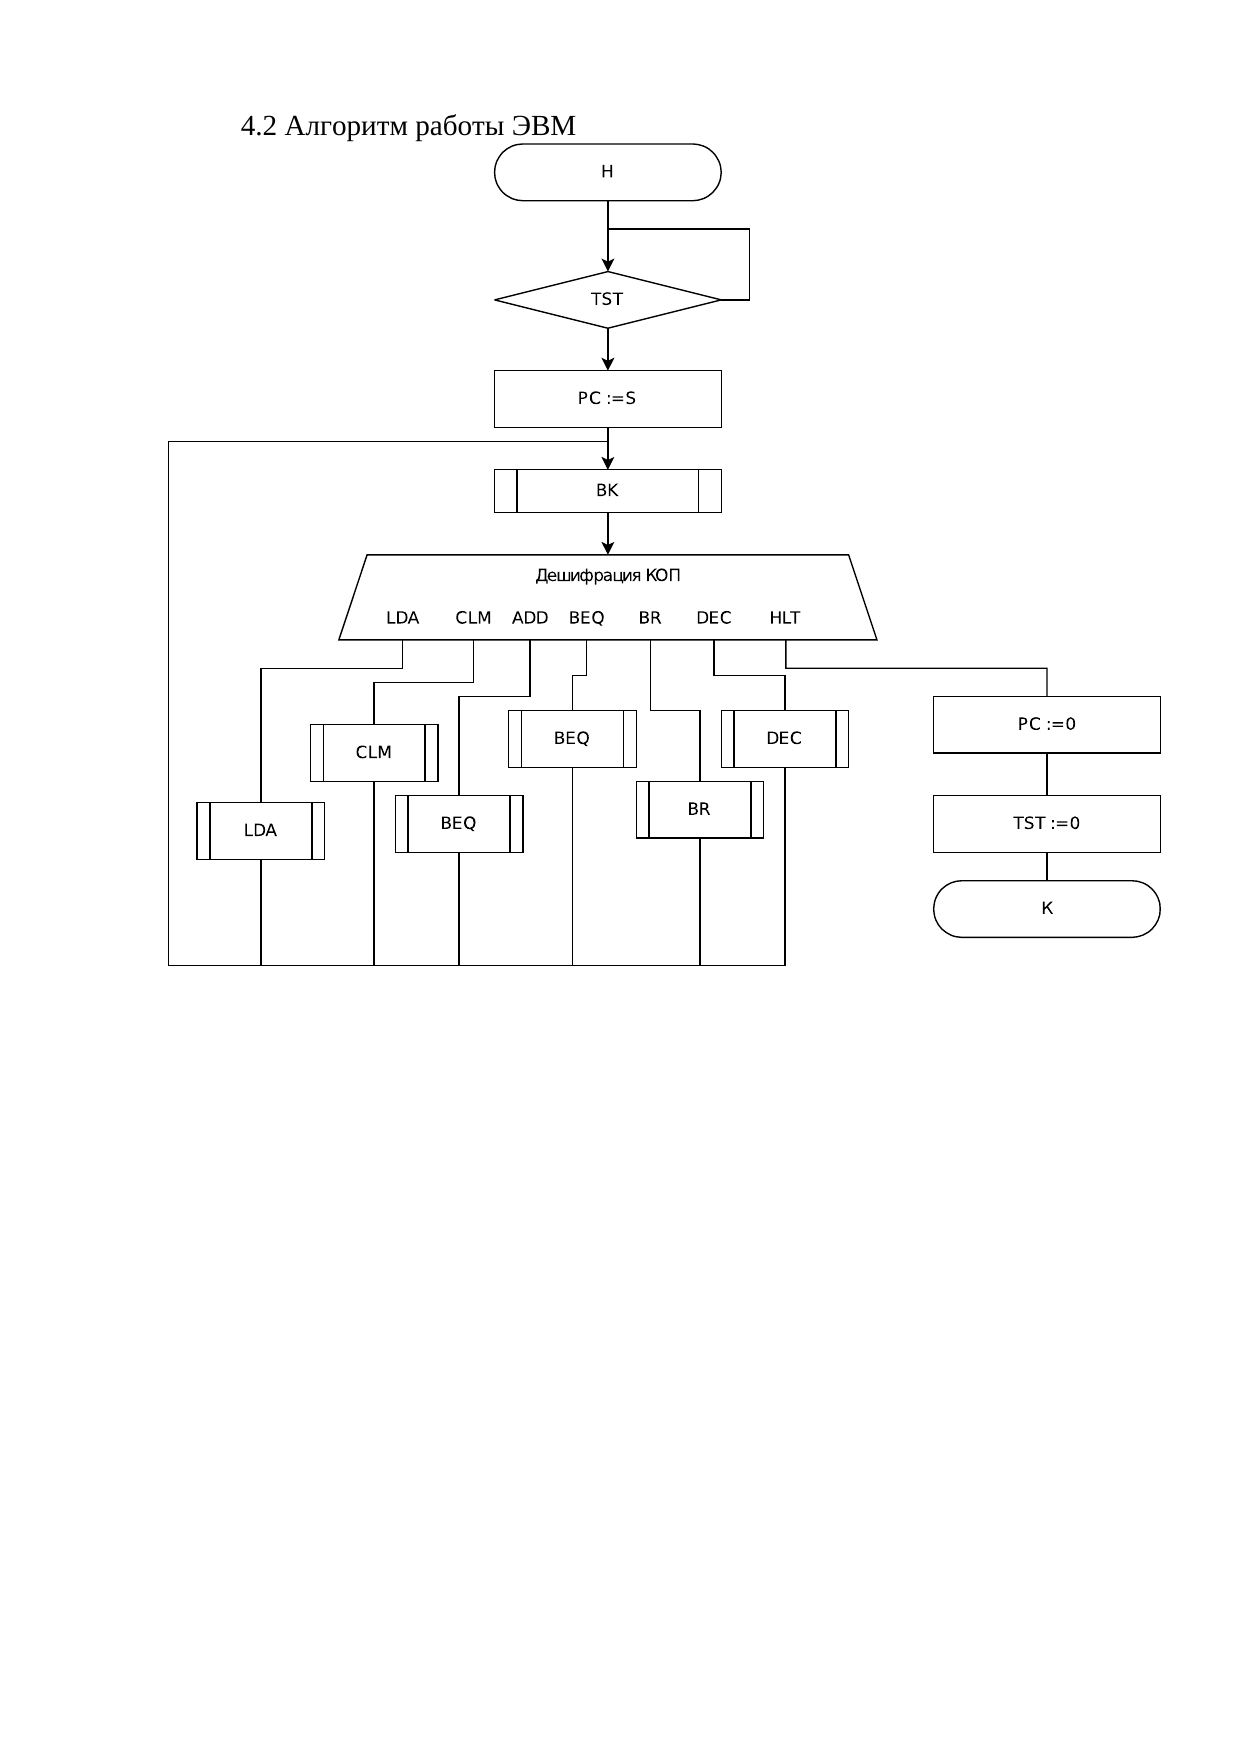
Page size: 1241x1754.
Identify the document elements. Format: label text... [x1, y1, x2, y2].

list Алгоритм работы ЭВМ [241, 108, 1165, 142]
